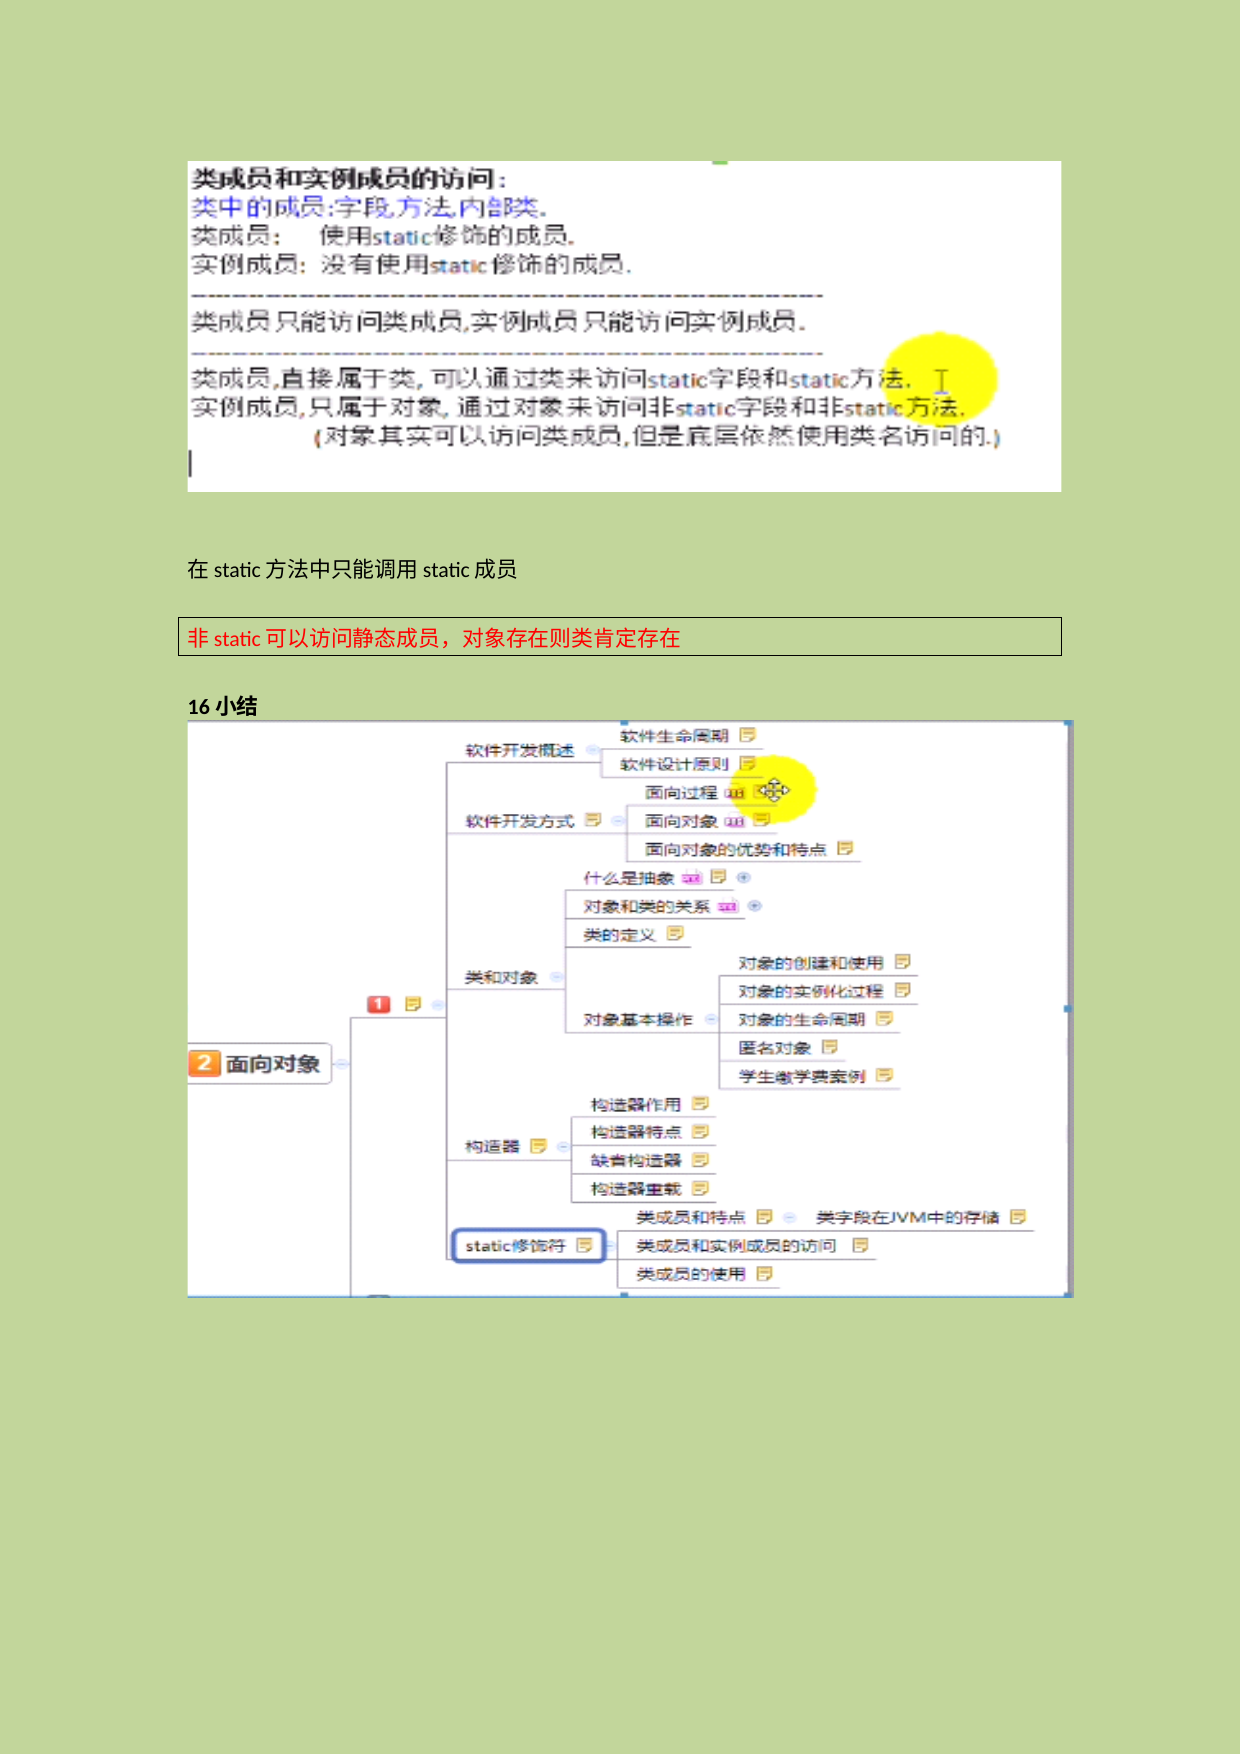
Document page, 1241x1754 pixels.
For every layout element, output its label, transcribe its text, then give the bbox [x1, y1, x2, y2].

picture [187, 161, 1062, 492]
text 16 小结 [187, 688, 1053, 720]
text 在static方法中只能调用static成员 [187, 552, 1053, 584]
picture [187, 720, 1074, 1298]
text 非static可以访问静态成员，对象存在则类肯定存在 [179, 618, 1061, 655]
